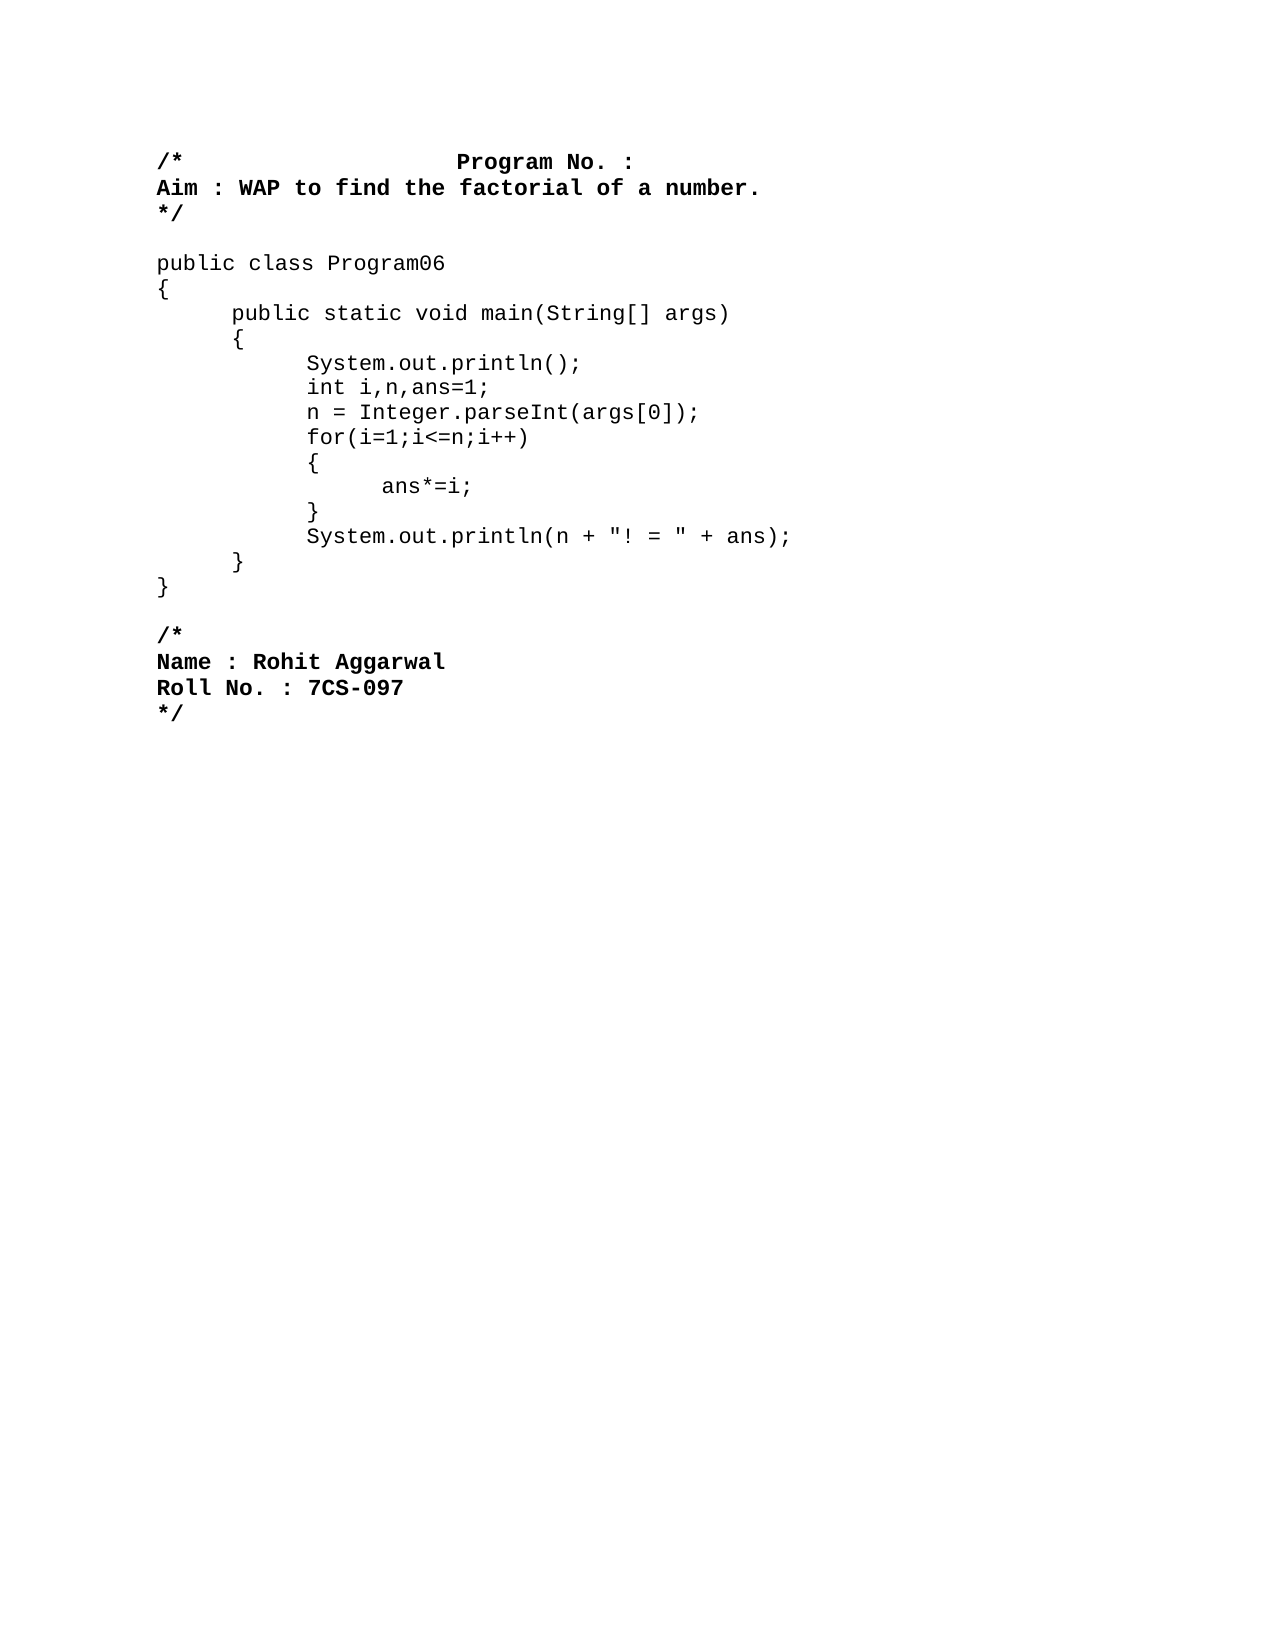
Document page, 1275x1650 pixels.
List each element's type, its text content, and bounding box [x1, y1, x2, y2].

text { [156, 327, 1118, 352]
text System.out.println(); [156, 352, 1118, 377]
text System.out.println(n + "! = " + ans); [156, 525, 1118, 550]
text public static void main(String[] args) [156, 302, 1118, 327]
text Name : Rohit Aggarwal [156, 650, 1118, 676]
text } [156, 575, 1118, 600]
text n = Integer.parseInt(args[0]); [156, 401, 1118, 426]
text /* [156, 624, 1118, 650]
text Roll No. : 7CS-097 [156, 676, 1118, 702]
text } [156, 501, 1118, 525]
text */ [156, 202, 1118, 228]
text { [156, 451, 1118, 476]
text public class Program06 [156, 253, 1118, 277]
text for(i=1;i<=n;i++) [156, 426, 1118, 451]
text int i,n,ans=1; [156, 377, 1118, 401]
text Aim : WAP to find the factorial of a number. [156, 176, 1118, 202]
text */ [156, 702, 1118, 728]
text /* Program No. : [156, 150, 1118, 176]
text { [156, 277, 1118, 302]
text ans*=i; [156, 476, 1118, 501]
text } [156, 550, 1118, 575]
